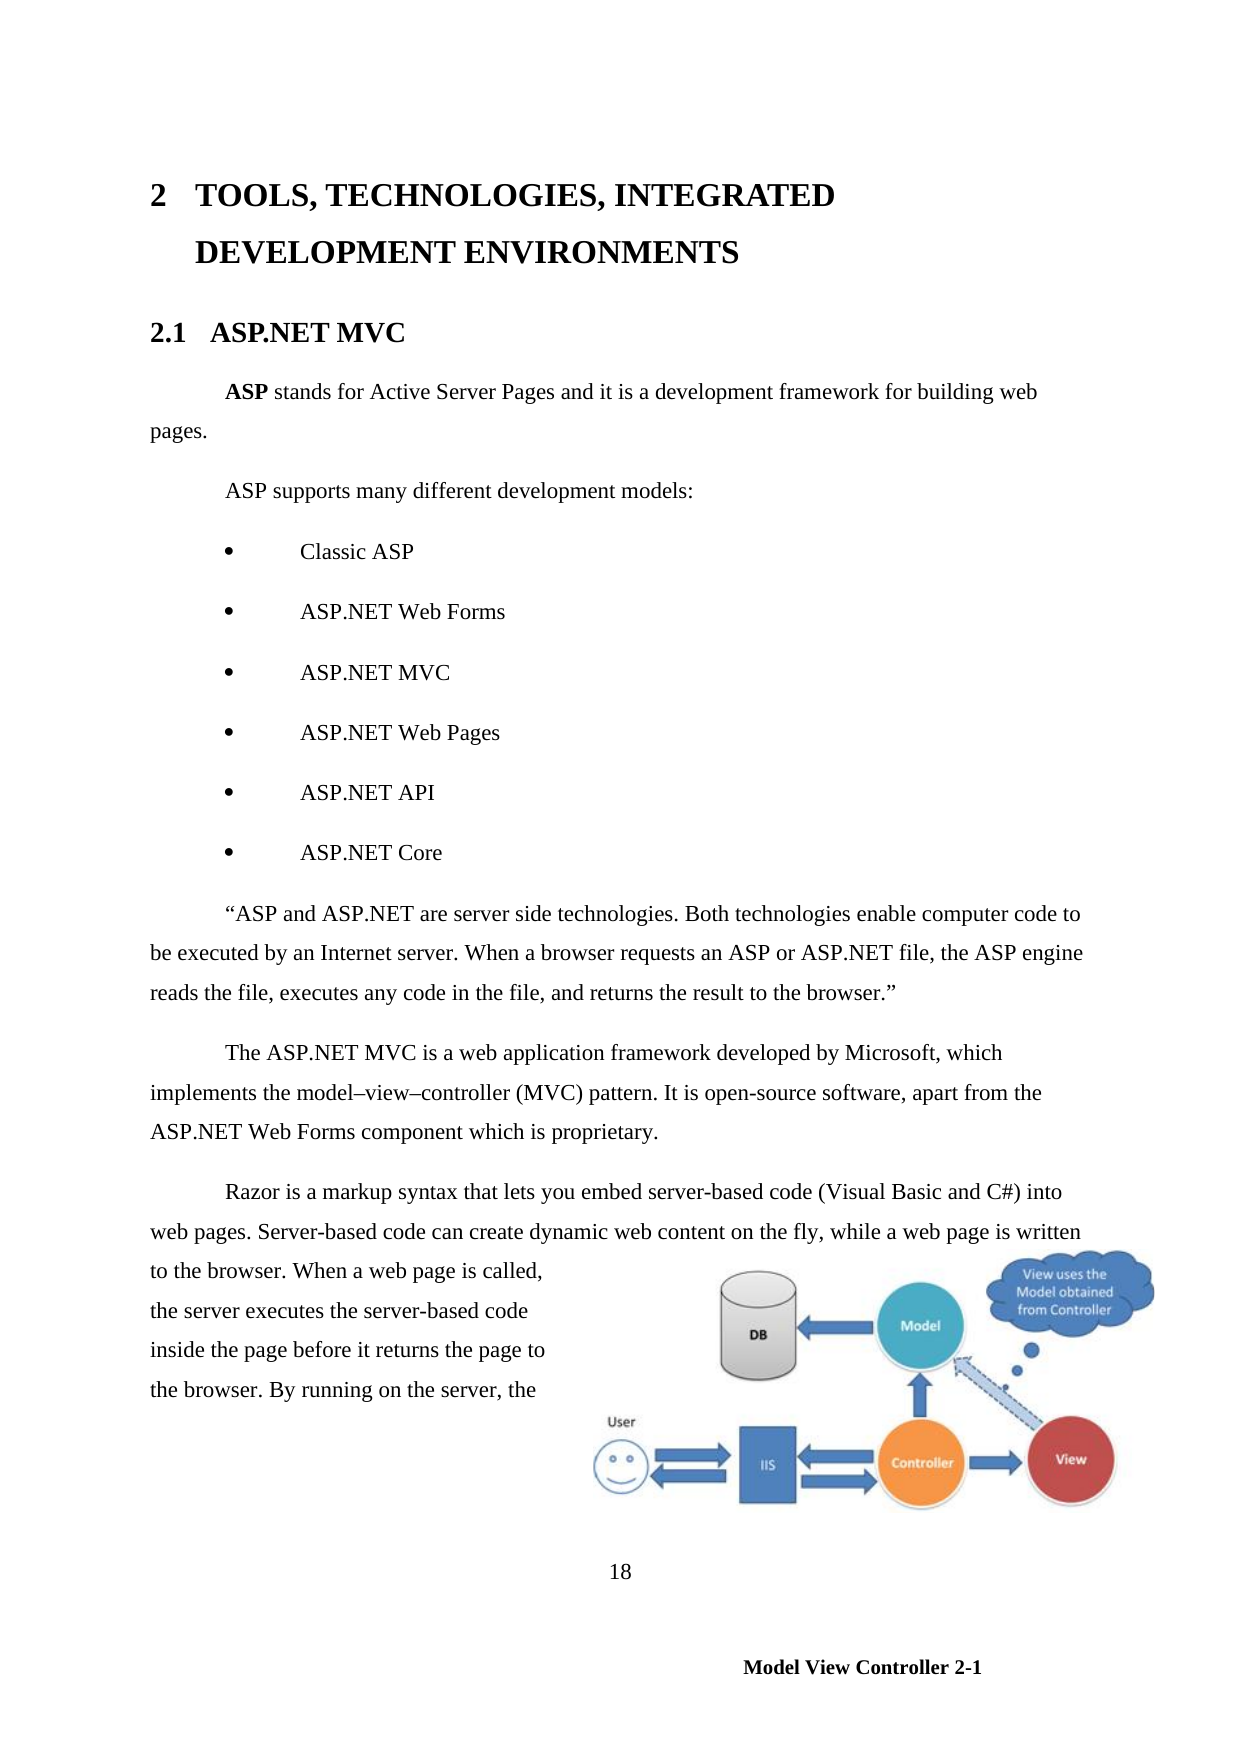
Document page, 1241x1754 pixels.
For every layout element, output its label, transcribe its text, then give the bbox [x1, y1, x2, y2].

text ASP stands for Active Server Pages and it is a development framework for building web pages. [150, 378, 1090, 444]
text The ASP.NET MVC is a web application framework developed by Microsoft, which implements the model–view–controller (MVC) pattern. It is open-source software, apart from the ASP.NET Web Forms component which is proprietary. [150, 1039, 1090, 1144]
subtitle TOOLS, TECHNOLOGIES, INTEGRATED DEVELOPMENT ENVIRONMENTS [150, 175, 1090, 271]
list ASP.NET Web Pages [150, 719, 1090, 745]
text “ASP and ASP.NET are server side technologies. Both technologies enable computer code to be executed by an Internet server. When a browser requests an ASP or ASP.NET file, the ASP engine reads the file, executes any code in the file, and returns the result to the browser.” [150, 900, 1090, 1005]
picture [591, 1249, 1154, 1511]
list ASP.NET API [150, 779, 1090, 806]
list Classic ASP [150, 538, 1090, 564]
list ASP.NET Web Forms [150, 598, 1090, 624]
text ASP supports many different development models: [150, 478, 1090, 504]
list ASP.NET Core [150, 839, 1090, 866]
list ASP.NET MVC [150, 658, 1090, 685]
subtitle ASP.NET MVC [150, 315, 1090, 348]
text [150, 1178, 1090, 1402]
